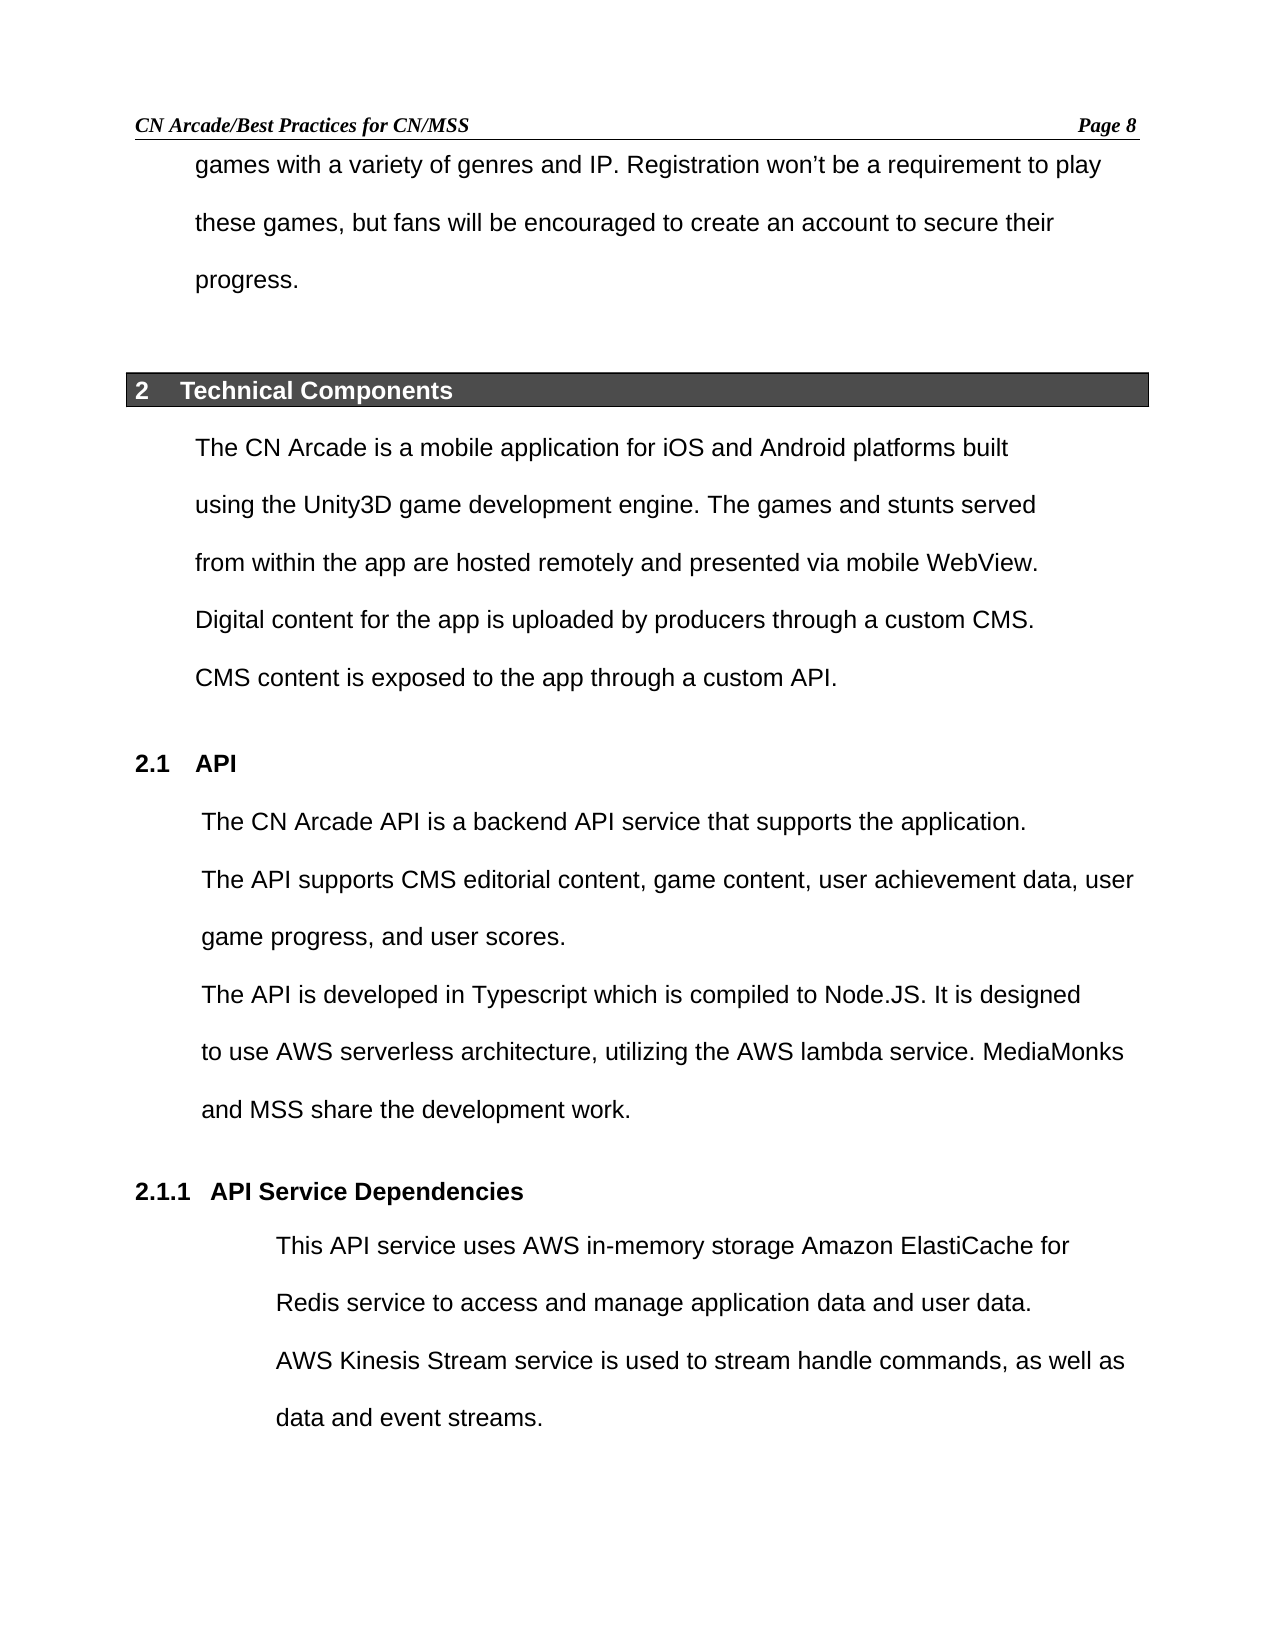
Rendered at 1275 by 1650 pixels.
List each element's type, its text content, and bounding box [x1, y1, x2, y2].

text AWS Kinesis Stream service is used to stream handle commands, as well as data and event streams. [276, 1346, 1140, 1432]
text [195, 150, 1140, 294]
text CMS content is exposed to the app through a custom API. [195, 662, 1140, 691]
text to use AWS serverless architecture, utilizing the AWS lambda service. MediaMonks and MSS share the development work. [201, 1037, 1140, 1123]
text The CN Arcade is a mobile application for iOS and Android platforms built [195, 432, 1140, 461]
text using the Unity3D game development engine. The games and stunts served [195, 490, 1140, 519]
text The CN Arcade API is a backend API service that supports the application. [201, 807, 1140, 836]
text Digital content for the app is uploaded by producers through a custom CMS. [195, 605, 1140, 634]
text The API is developed in Typescript which is compiled to Node.JS. It is designed [201, 979, 1140, 1008]
text This API service uses AWS in-memory storage Amazon ElastiCache for Redis service to access and manage application data and user data. [276, 1231, 1140, 1317]
text from within the app are hosted remotely and presented via mobile WebView. [195, 547, 1140, 576]
text The API supports CMS editorial content, game content, user achievement data, user game progress, and user scores. [201, 864, 1140, 951]
subtitle API Service Dependencies [135, 1177, 1140, 1206]
subtitle API [135, 749, 1140, 778]
subtitle Technical Components [127, 374, 1148, 406]
